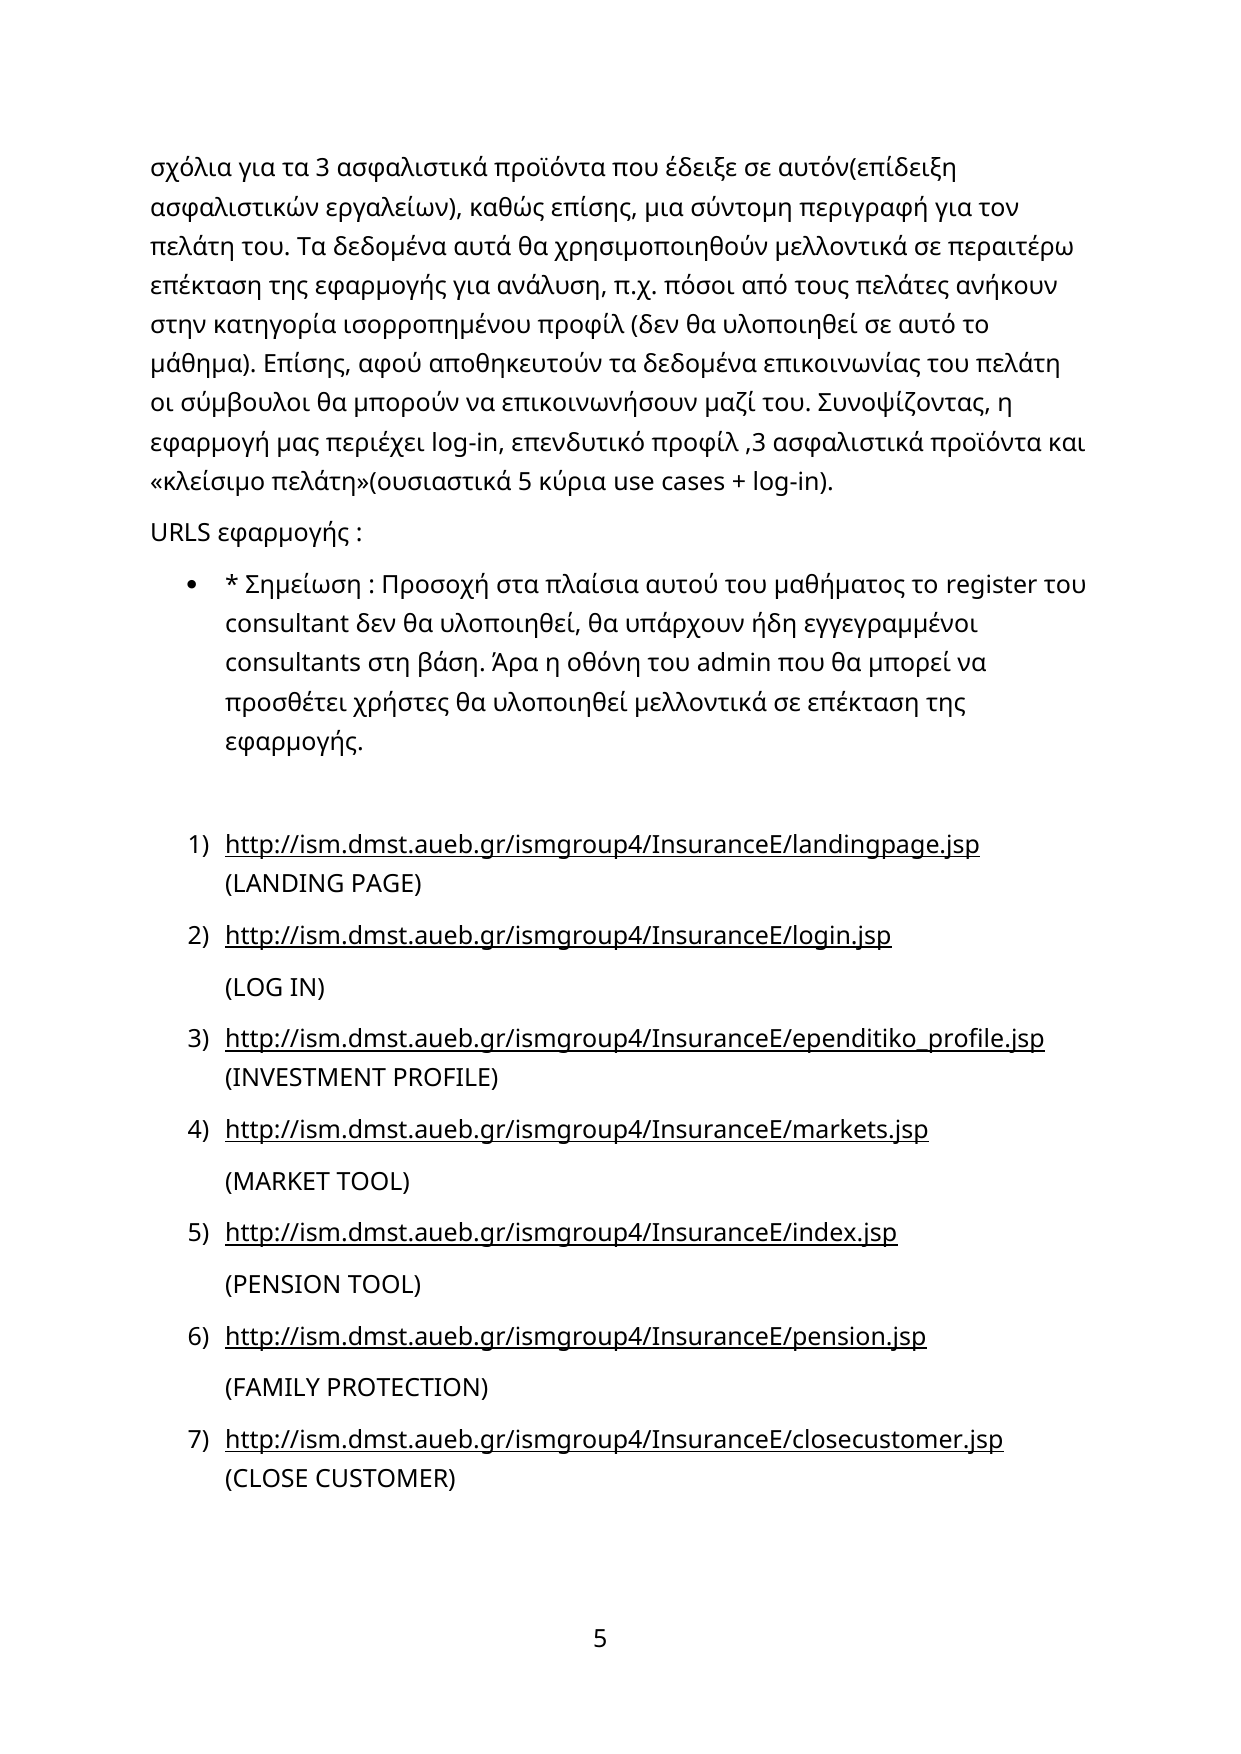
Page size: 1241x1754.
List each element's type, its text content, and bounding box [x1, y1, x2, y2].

list http://ism.dmst.aueb.gr/ismgroup4/InsuranceE/closecustomer.jsp (CLOSE CUSTOMER) [187, 1422, 1087, 1495]
list http://ism.dmst.aueb.gr/ismgroup4/InsuranceE/ependitiko_profile.jsp (INVESTMENT PROFILE) [187, 1021, 1087, 1094]
text (LOG IN) [225, 969, 1087, 1003]
list http://ism.dmst.aueb.gr/ismgroup4/InsuranceE/login.jsp [187, 917, 1087, 952]
list * Σημείωση : Προσοχή στα πλαίσια αυτού του μαθήματος το register του consultant δεν θα υλοποιηθεί, θα υπάρχουν ήδη εγγεγραμμένοι consultants στη βάση. Άρα η οθόνη του admin που θα μπορεί να προσθέτει χρήστες θα υλοποιηθεί μελλοντικά σε επέκταση της εφαρμογής. [187, 567, 1087, 757]
text (PENSION TOOL) [225, 1267, 1087, 1301]
text (FAMILY PROTECTION) [225, 1370, 1087, 1404]
list http://ism.dmst.aueb.gr/ismgroup4/InsuranceE/landingpage.jsp (LANDING PAGE) [187, 827, 1087, 900]
list http://ism.dmst.aueb.gr/ismgroup4/InsuranceE/pension.jsp [187, 1318, 1087, 1352]
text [150, 150, 1087, 497]
text (MARKET TOOL) [225, 1163, 1087, 1197]
list http://ism.dmst.aueb.gr/ismgroup4/InsuranceE/markets.jsp [187, 1112, 1087, 1146]
text URLS εφαρμογής : [150, 515, 1087, 549]
list http://ism.dmst.aueb.gr/ismgroup4/InsuranceE/index.jsp [187, 1215, 1087, 1249]
